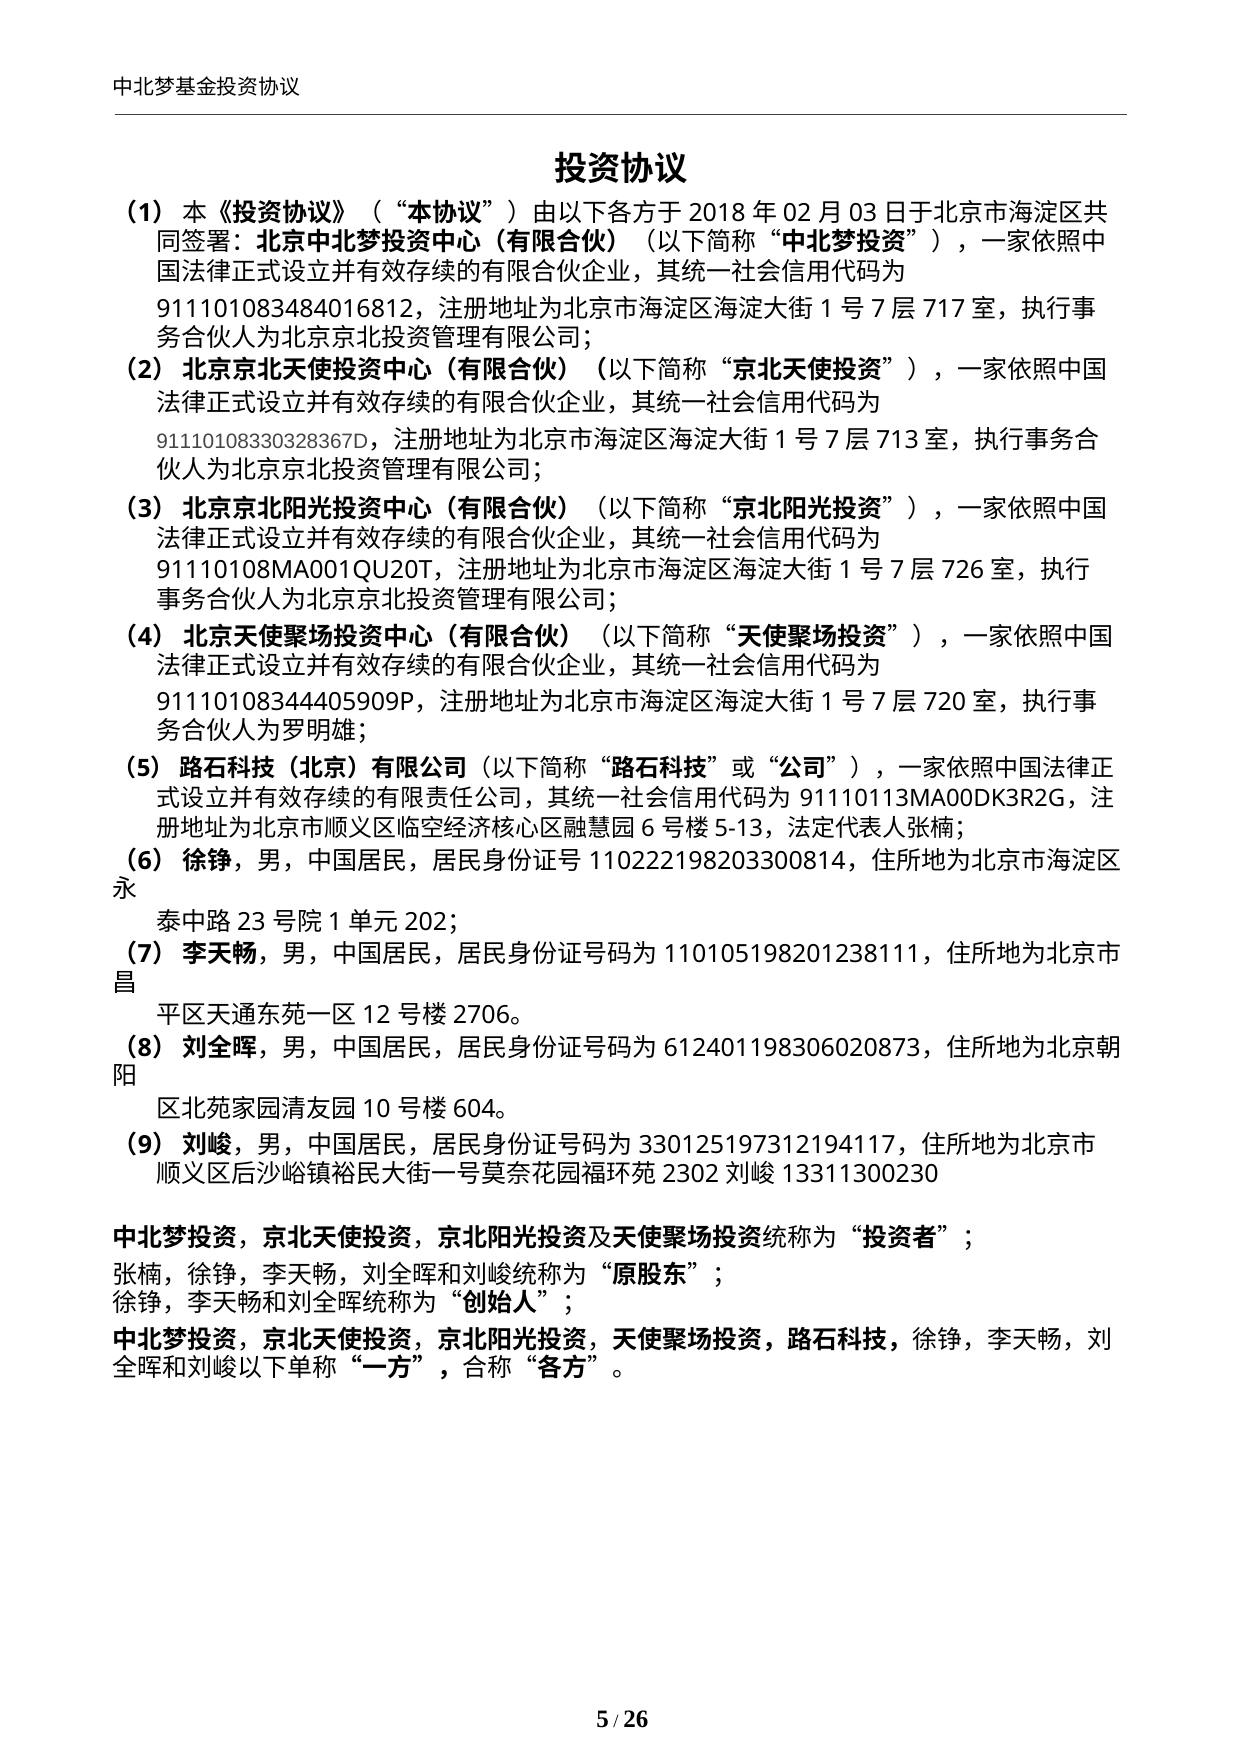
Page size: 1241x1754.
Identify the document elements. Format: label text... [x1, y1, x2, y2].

text 中北梦投资，京北天使投资，京北阳光投资，天使聚场投资，路石科技，徐铮，李天畅，刘全晖和刘峻以下单称“一方”，合称“各方”。 [112, 1325, 1116, 1382]
text 91110108330328367D，注册地址为北京市海淀区海淀大街 1 号 7 层 713 室，执行事务合伙人为北京京北投资管理有限公司； [156, 425, 1104, 485]
text （9） 刘峻，男，中国居民，居民身份证号码为 330125197312194117，住所地为北京市顺义区后沙峪镇裕民大街一号莫奈花园福环苑 2302 刘峻 13311300230 [113, 1131, 1118, 1188]
text （2） 北京京北天使投资中心（有限合伙）（以下简称“京北天使投资”），一家依照中国 [112, 356, 1127, 384]
text 投资协议 [112, 150, 1129, 188]
text （5） 路石科技（北京）有限公司（以下简称“路石科技”或“公司”），一家依照中国法律正式设立并有效存续的有限责任公司，其统一社会信用代码为 91110113MA00DK3R2G，注册地址为北京市顺义区临空经济核心区融慧园 6 号楼 5-13，法定代表人张楠； [113, 753, 1114, 842]
text 中北梦基金投资协议 [112, 75, 1127, 99]
text （1） 本《投资协议》（“本协议”）由以下各方于 2018 年 02 月 03 日于北京市海淀区共同签署：北京中北梦投资中心（有限合伙）（以下简称“中北梦投资”），一家依照中国法律正式设立并有效存续的有限合伙企业，其统一社会信用代码为 [113, 197, 1127, 287]
text 区北苑家园清友园 10 号楼 604。 [156, 1094, 1127, 1123]
text 泰中路 23 号院 1 单元 202； [156, 907, 1127, 936]
text 911101083484016812，注册地址为北京市海淀区海淀大街 1 号 7 层 717 室，执行事务合伙人为北京京北投资管理有限公司； [156, 295, 1106, 352]
text 平区天通东苑一区 12 号楼 2706。 [156, 1001, 1127, 1029]
text （3） 北京京北阳光投资中心（有限合伙）（以下简称“京北阳光投资”），一家依照中国法律正式设立并有效存续的有限合伙企业，其统一社会信用代码为91110108MA001QU20T，注册地址为北京市海淀区海淀大街 1 号 7 层 726 室，执行事务合伙人为北京京北投资管理有限公司； [113, 493, 1114, 615]
text 91110108344405909P，注册地址为北京市海淀区海淀大街 1 号 7 层 720 室，执行事务合伙人为罗明雄； [156, 688, 1106, 745]
text （4） 北京天使聚场投资中心（有限合伙）（以下简称“天使聚场投资”），一家依照中国法律正式设立并有效存续的有限合伙企业，其统一社会信用代码为 [113, 623, 1114, 680]
text 法律正式设立并有效存续的有限合伙企业，其统一社会信用代码为 [156, 388, 1127, 417]
text 张楠，徐铮，李天畅，刘全晖和刘峻统称为“原股东”；徐铮，李天畅和刘全晖统称为“创始人”； [112, 1261, 737, 1317]
text （6） 徐铮，男，中国居民，居民身份证号 110222198203300814，住所地为北京市海淀区永 [112, 846, 1127, 903]
text （8） 刘全晖，男，中国居民，居民身份证号码为 612401198306020873，住所地为北京朝阳 [112, 1033, 1127, 1090]
text 中北梦投资，京北天使投资，京北阳光投资及天使聚场投资统称为“投资者”； [112, 1224, 1127, 1253]
text （7） 李天畅，男，中国居民，居民身份证号码为 110105198201238111，住所地为北京市昌 [112, 940, 1127, 997]
